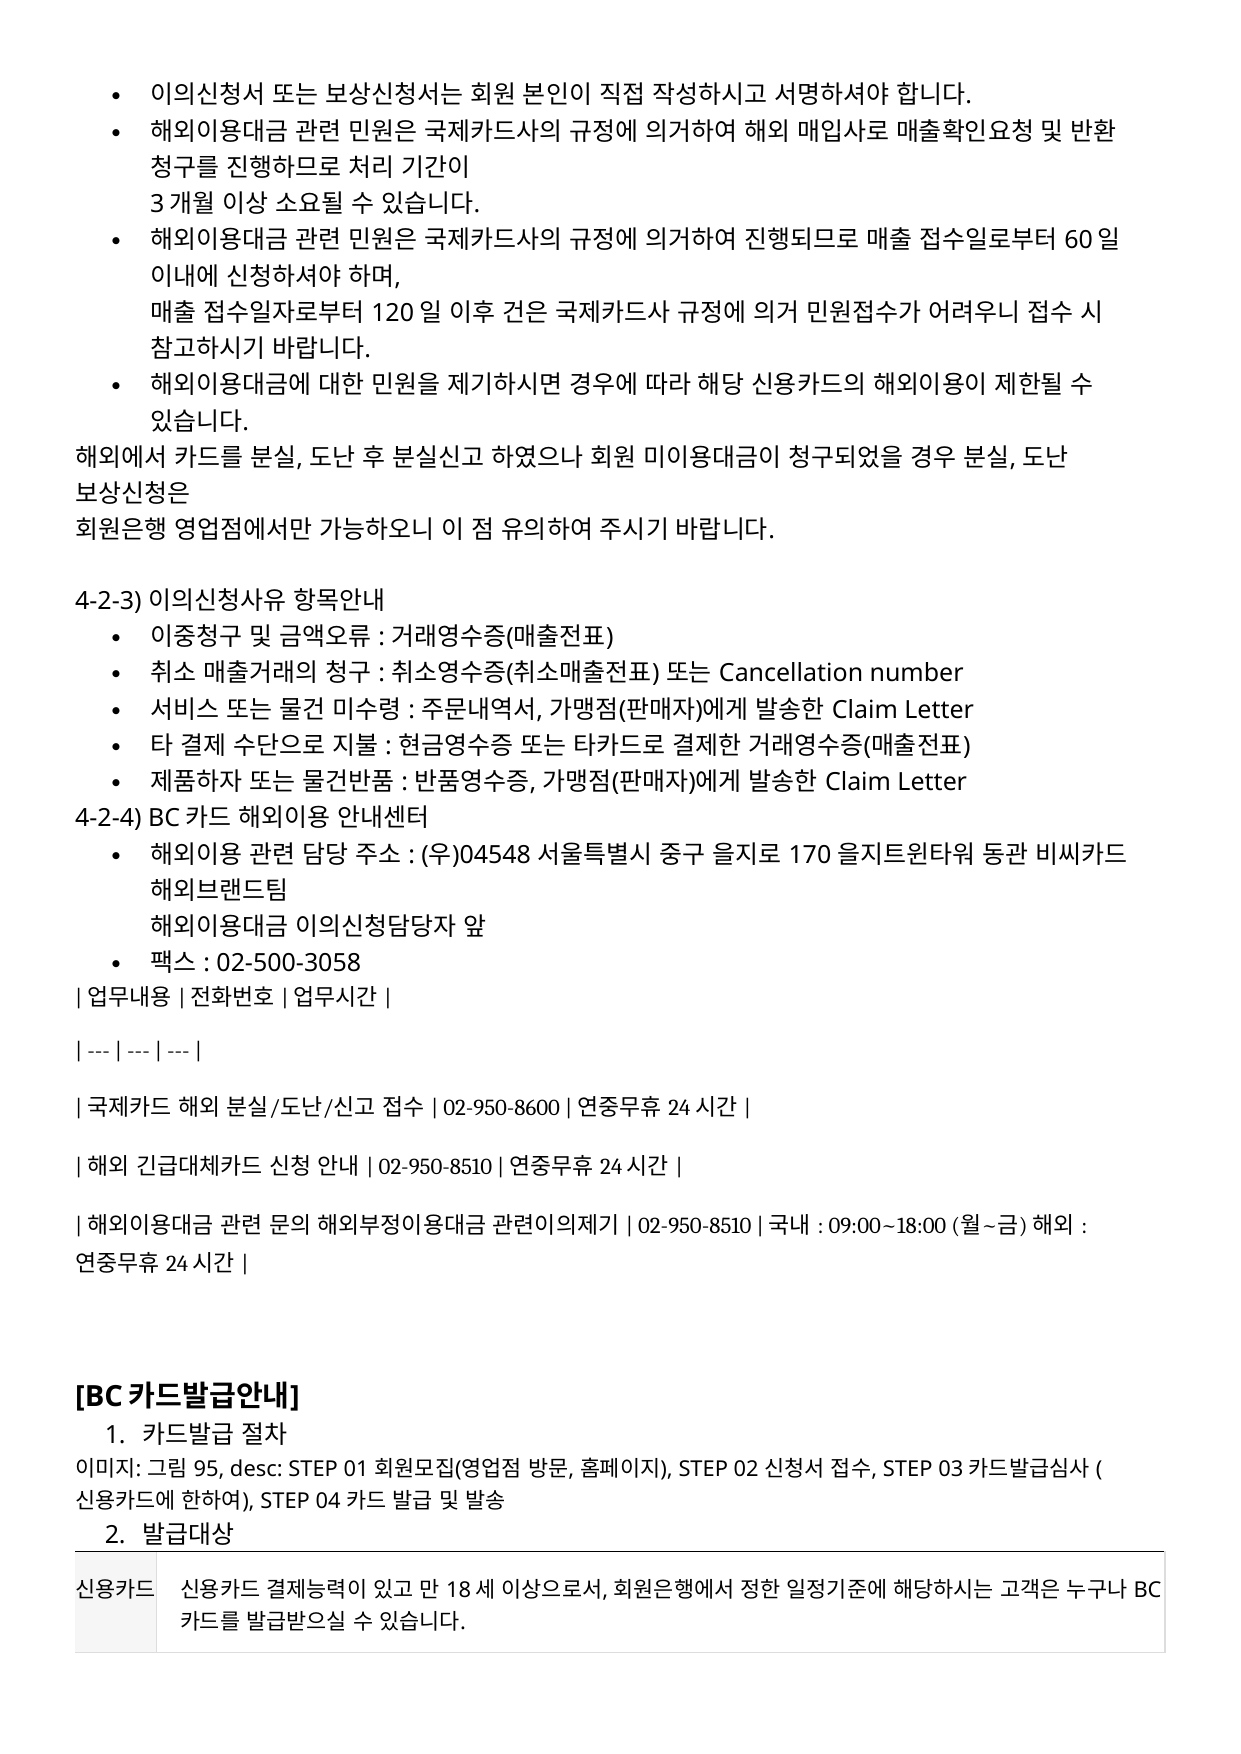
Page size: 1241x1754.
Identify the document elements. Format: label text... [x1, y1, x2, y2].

list 타 결제 수단으로 지불 : 현금영수증 또는 타카드로 결제한 거래영수증(매출전표) [112, 725, 1165, 762]
text 4-2-3) 이의신청사유 항목안내 [75, 580, 1165, 617]
text 이미지: 그림 95, desc: STEP 01 회원모집(영업점 방문, 홈페이지), STEP 02 신청서 접수, STEP 03 카드발급심사 (신용카드에 한하여), STEP 04 카드 발급 및 발송 [75, 1451, 1165, 1514]
list 팩스 : 02-500-3058 [112, 943, 1165, 979]
text 해외에서 카드를 분실, 도난 후 분실신고 하였으나 회원 미이용대금이 청구되었을 경우 분실, 도난 보상신청은 회원은행 영업점에서만 가능하오니 이 점 유의하여 주시기 바랍니다. [75, 437, 1165, 546]
table_header 신용카드 [75, 1552, 156, 1652]
text 4-2-4) BC카드 해외이용 안내센터 [75, 798, 1165, 834]
list 해외이용대금 관련 민원은 국제카드사의 규정에 의거하여 해외 매입사로 매출확인요청 및 반환 청구를 진행하므로 처리 기간이 3개월 이상 소요될 수 있습니다. [112, 111, 1165, 220]
text | 국제카드 해외 분실/도난/신고 접수 | 02-950-8600 | 연중무휴 24시간 | [75, 1089, 1165, 1122]
list 이중청구 및 금액오류 : 거래영수증(매출전표) [112, 617, 1165, 653]
list 해외이용대금에 대한 민원을 제기하시면 경우에 따라 해당 신용카드의 해외이용이 제한될 수 있습니다. [112, 365, 1165, 437]
list 발급대상 [104, 1514, 1165, 1551]
text | 해외 긴급대체카드 신청 안내 | 02-950-8510 | 연중무휴 24시간 | [75, 1148, 1165, 1181]
list 이의신청서 또는 보상신청서는 회원 본인이 직접 작성하시고 서명하셔야 합니다. [112, 75, 1165, 111]
text | 해외이용대금 관련 문의 해외부정이용대금 관련이의제기 | 02-950-8510 | 국내 : 09:00~18:00 (월~금) 해외 : 연중무휴 24시간 | [75, 1207, 1165, 1278]
text | --- | --- | --- | [75, 1038, 1165, 1064]
list 해외이용 관련 담당 주소 : (우)04548 서울특별시 중구 을지로 170 을지트윈타워 동관 비씨카드 해외브랜드팀 해외이용대금 이의신청담당자 앞 [112, 834, 1165, 943]
list 취소 매출거래의 청구 : 취소영수증(취소매출전표) 또는 Cancellation number [112, 653, 1165, 689]
list 해외이용대금 관련 민원은 국제카드사의 규정에 의거하여 진행되므로 매출 접수일로부터 60일 이내에 신청하셔야 하며, 매출 접수일자로부터 120일 이후 건은 국제카드사 규정에 의거 민원접수가 어려우니 접수 시 참고하시기 바랍니다. [112, 220, 1165, 365]
text | 업무내용 | 전화번호 | 업무시간 | [75, 979, 1165, 1012]
text [BC카드발급안내] [75, 1372, 1165, 1414]
list 카드발급 절차 [104, 1414, 1165, 1451]
list 제품하자 또는 물건반품 : 반품영수증, 가맹점(판매자)에게 발송한 Claim Letter [112, 762, 1165, 798]
list 서비스 또는 물건 미수령 : 주문내역서, 가맹점(판매자)에게 발송한 Claim Letter [112, 689, 1165, 725]
